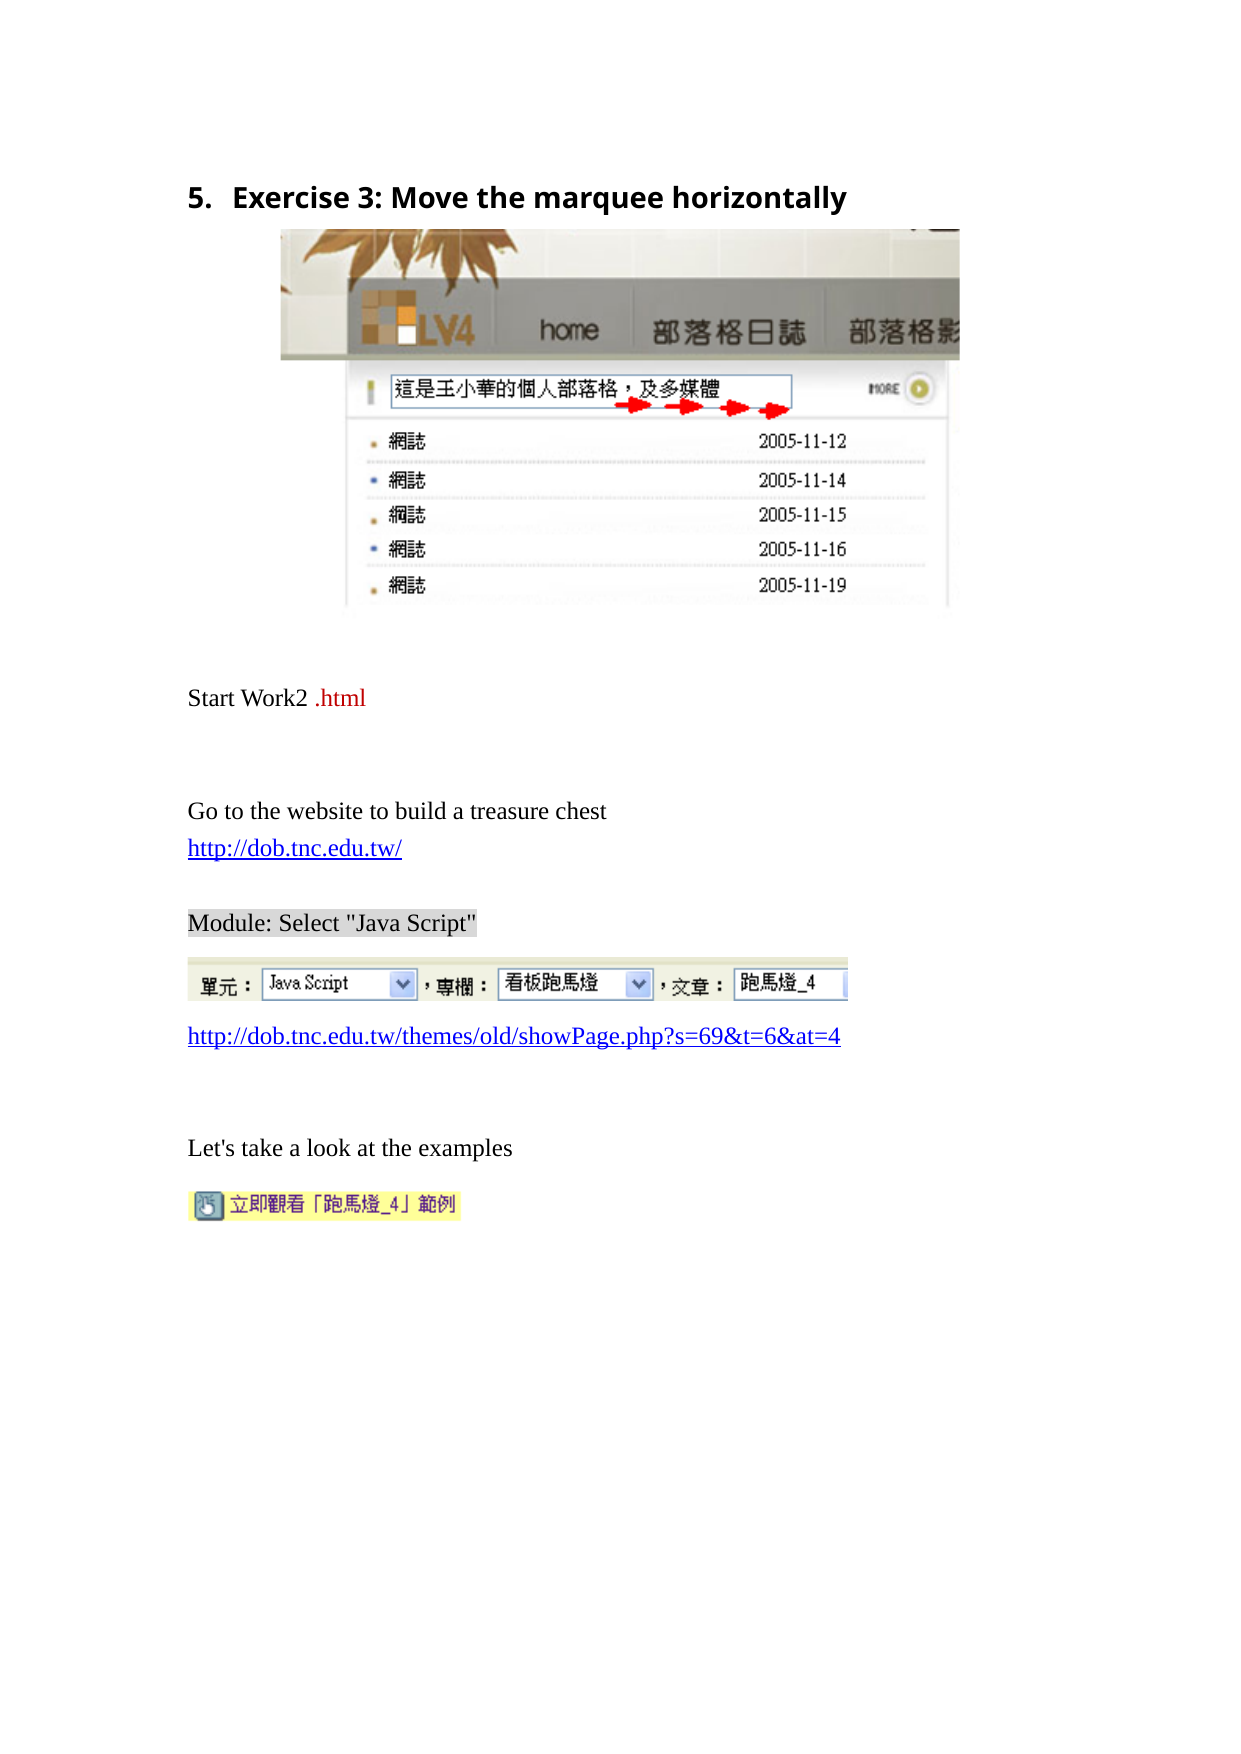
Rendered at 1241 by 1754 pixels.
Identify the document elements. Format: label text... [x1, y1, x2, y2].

text Module: Select "Java Script" [187, 904, 1053, 942]
text http://dob.tnc.edu.tw/themes/old/showPage.php?s=69&t=6&at=4 [187, 1017, 1053, 1054]
text Start Work2 .html [187, 679, 1053, 717]
picture [187, 957, 848, 1001]
picture [280, 229, 960, 633]
picture [187, 1182, 469, 1226]
text http://dob.tnc.edu.tw/ [187, 829, 1053, 867]
text Go to the website to build a treasure chest [187, 792, 1053, 829]
subtitle Exercise 3: Move the marquee horizontally [187, 177, 1053, 217]
text Let's take a look at the examples [187, 1129, 1053, 1167]
